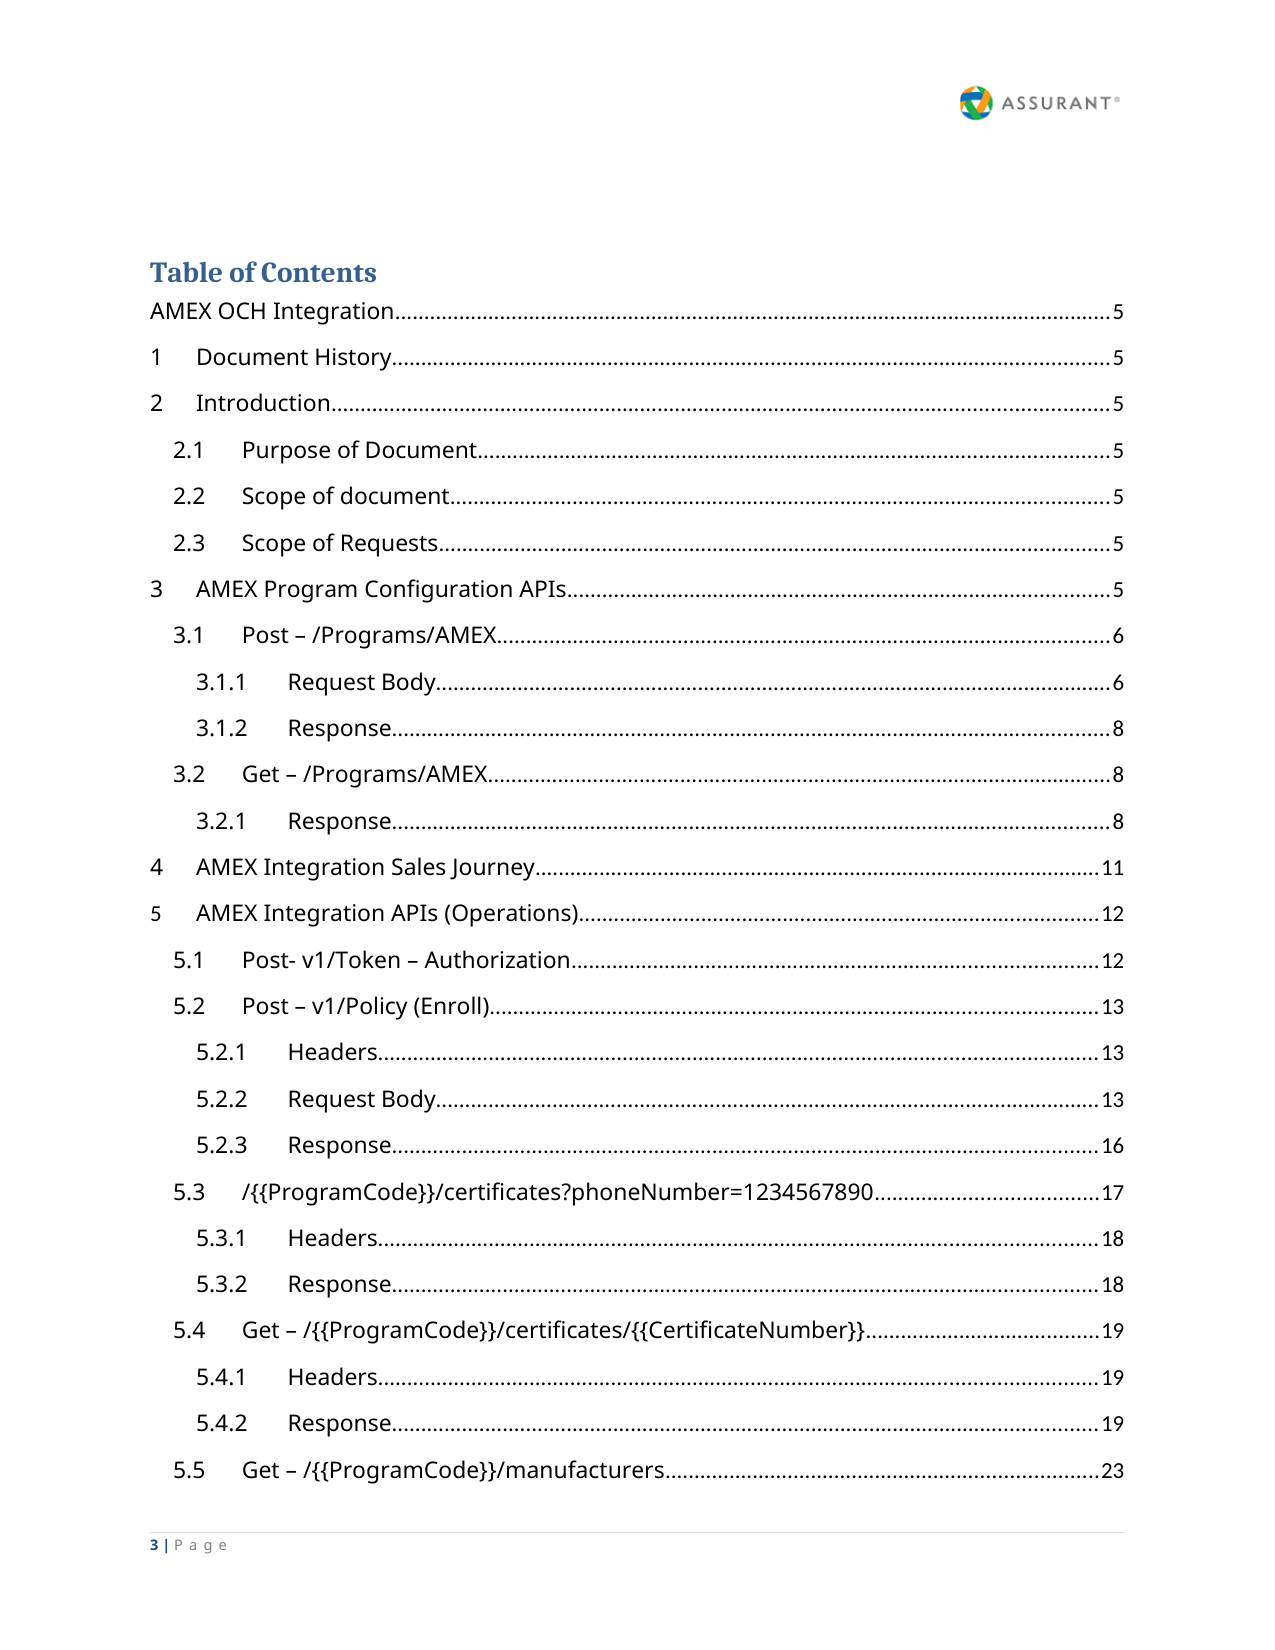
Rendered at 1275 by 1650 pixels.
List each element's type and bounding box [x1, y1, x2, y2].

picture [960, 75, 1125, 124]
